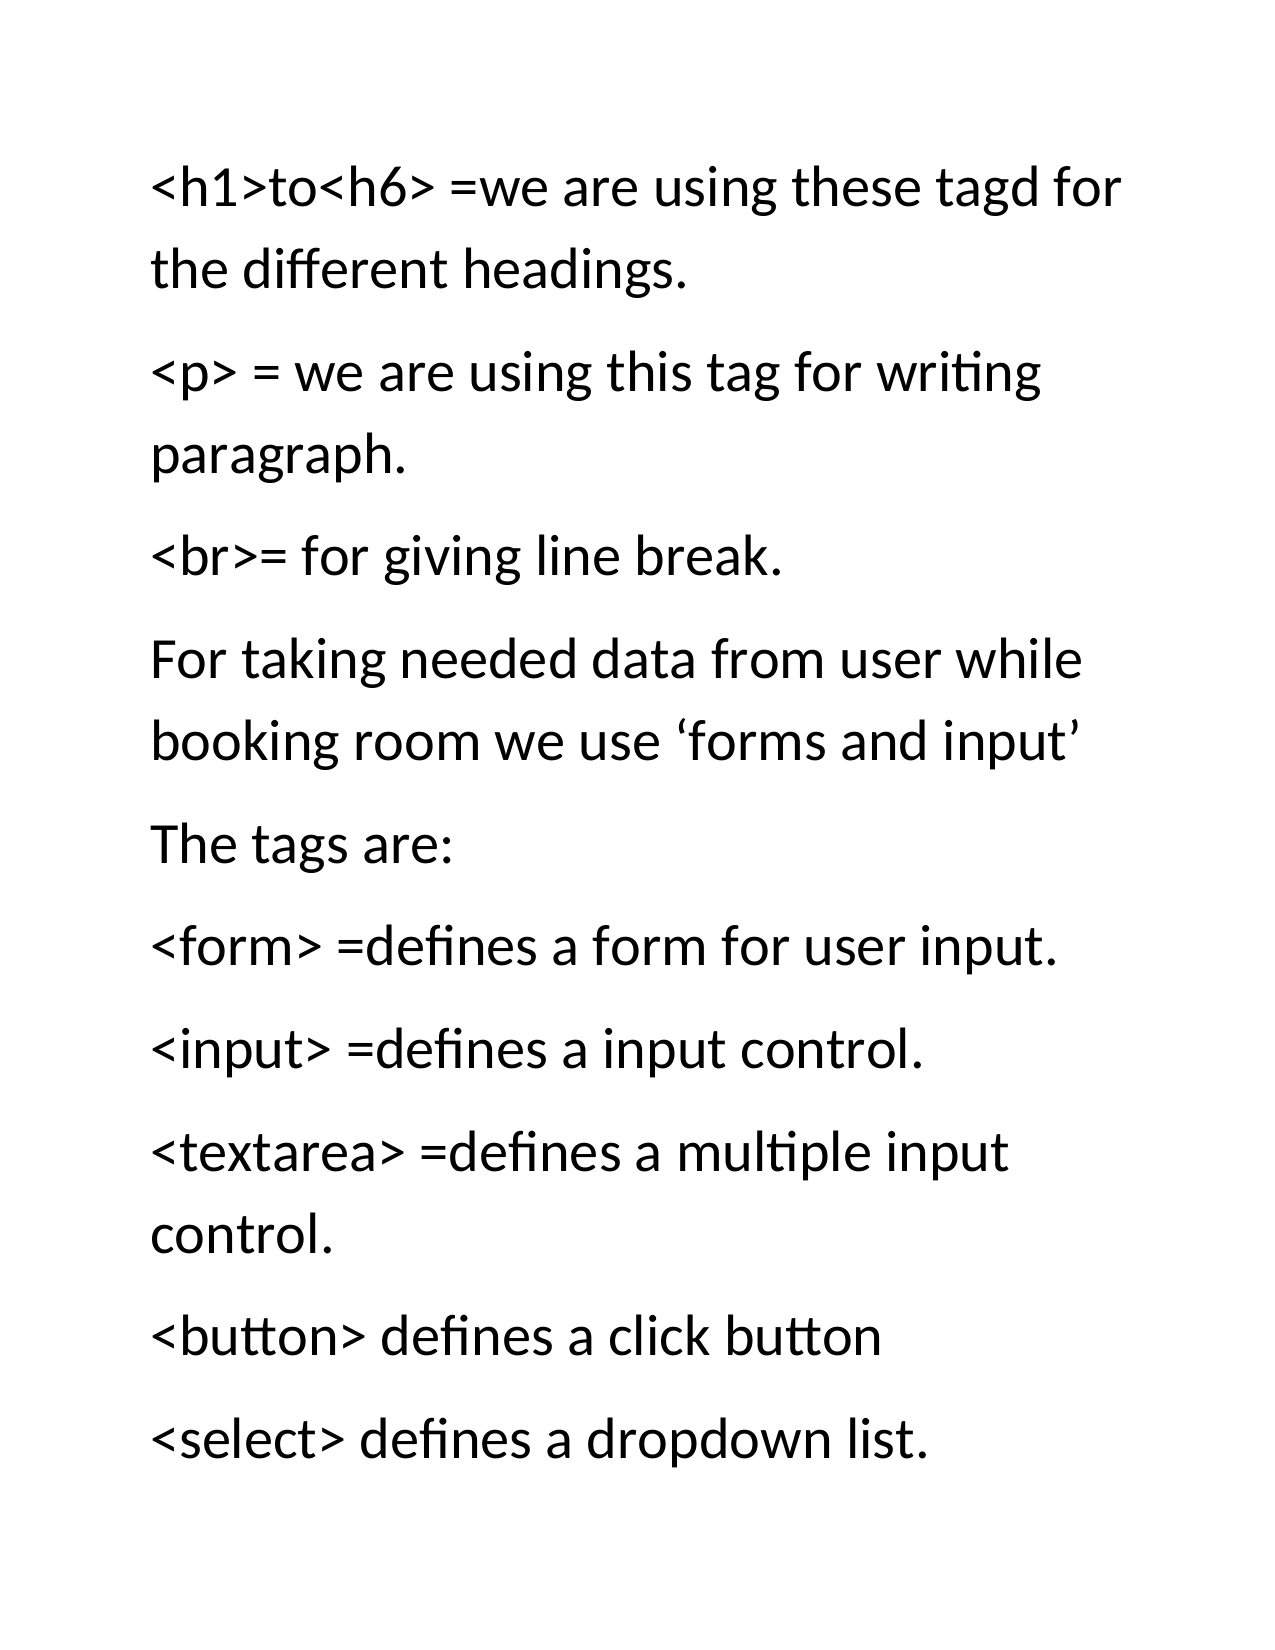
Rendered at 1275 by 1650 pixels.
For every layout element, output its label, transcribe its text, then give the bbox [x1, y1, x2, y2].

text <h1>to<h6> =we are using these tagd for the different headings. [150, 150, 1125, 303]
text <br>= for giving line break. [150, 519, 1125, 590]
text <form> =defines a form for user input. [150, 909, 1125, 980]
text <p> = we are using this tag for writing paragraph. [150, 334, 1125, 488]
text <select> defines a dropdown list. [150, 1402, 1125, 1473]
text <button> defines a click button [150, 1299, 1125, 1370]
text For taking needed data from user while booking room we use ‘forms and input’ [150, 622, 1125, 775]
text <textarea> =defines a multiple input control. [150, 1114, 1125, 1268]
text <input> =defines a input control. [150, 1012, 1125, 1083]
text The tags are: [150, 806, 1125, 878]
